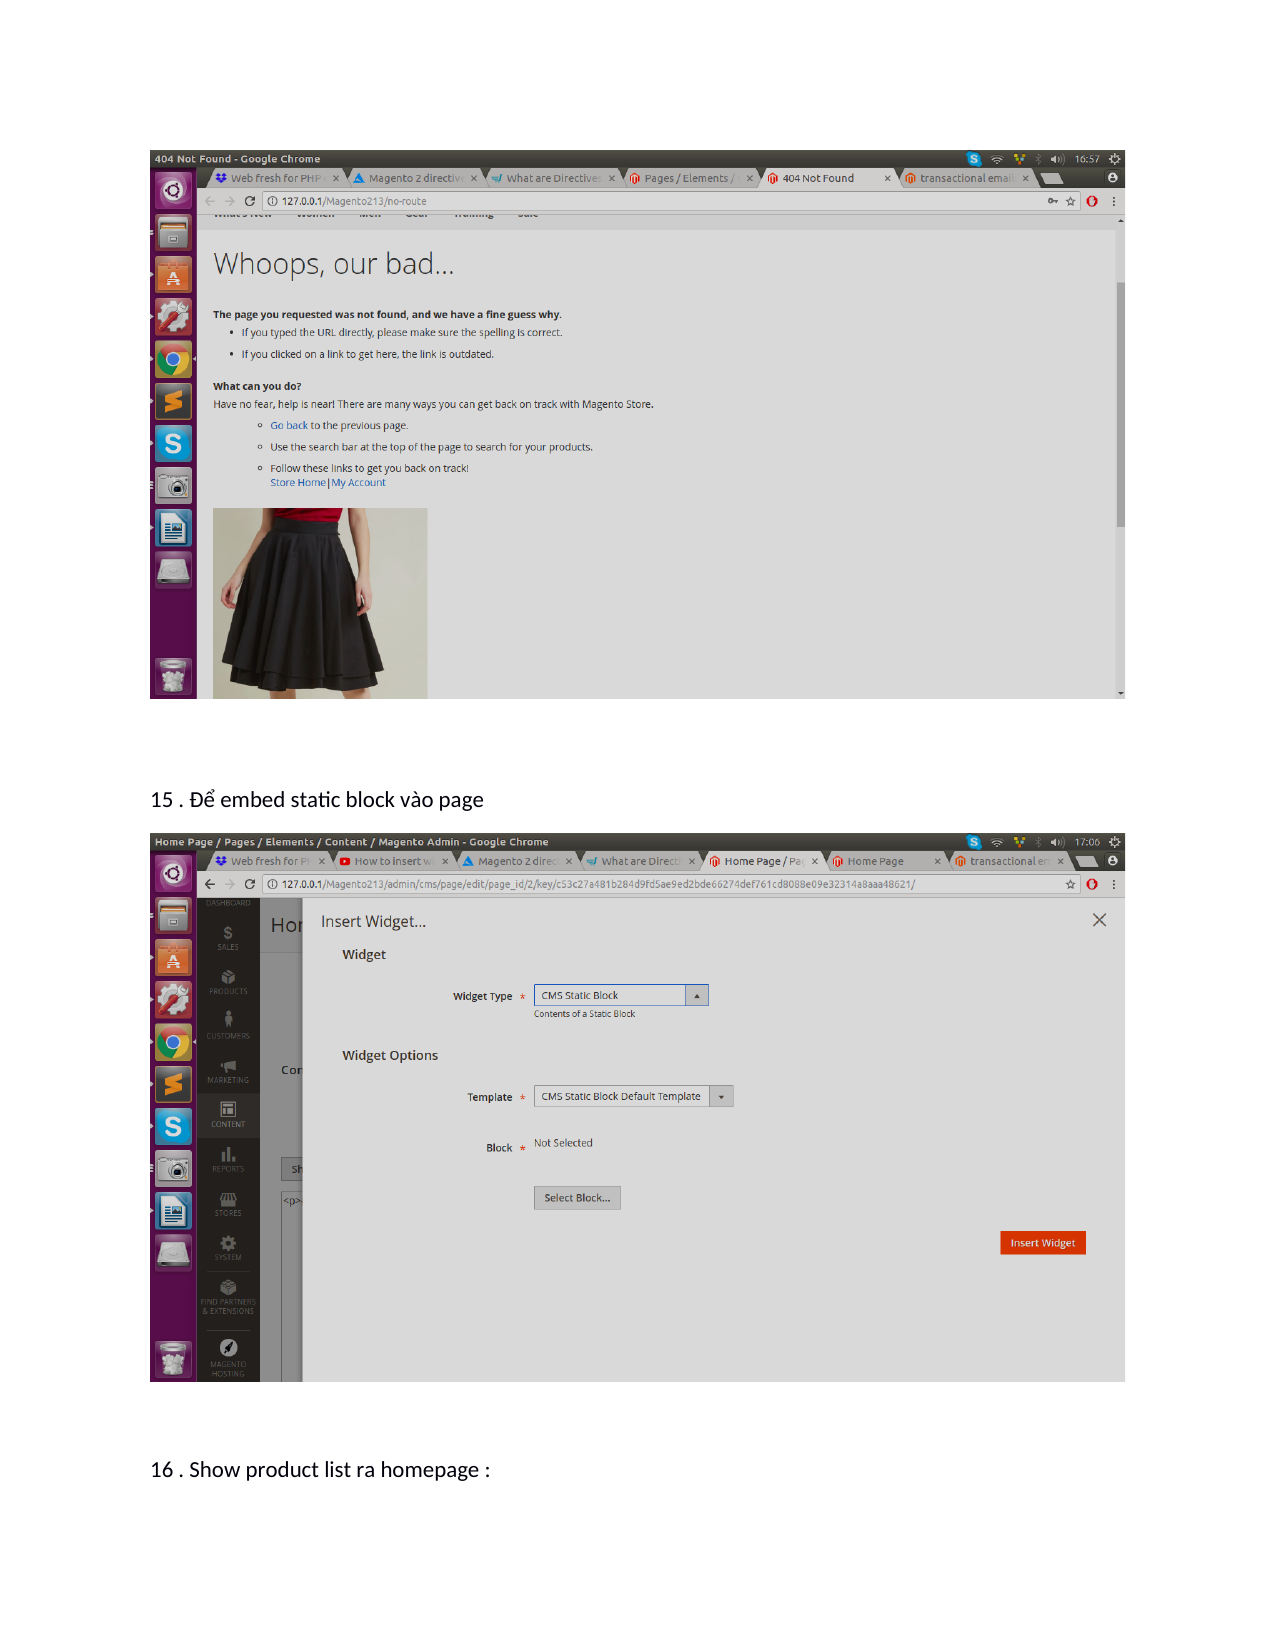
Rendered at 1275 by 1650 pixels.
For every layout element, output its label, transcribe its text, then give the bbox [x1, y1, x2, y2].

picture [150, 833, 1125, 1382]
text 16 . Show product list ra homepage : [150, 1456, 1125, 1483]
text 15 . Để embed static block vào page [150, 785, 1125, 813]
picture [150, 150, 1125, 699]
picture [971, 155, 977, 162]
picture [971, 838, 977, 845]
